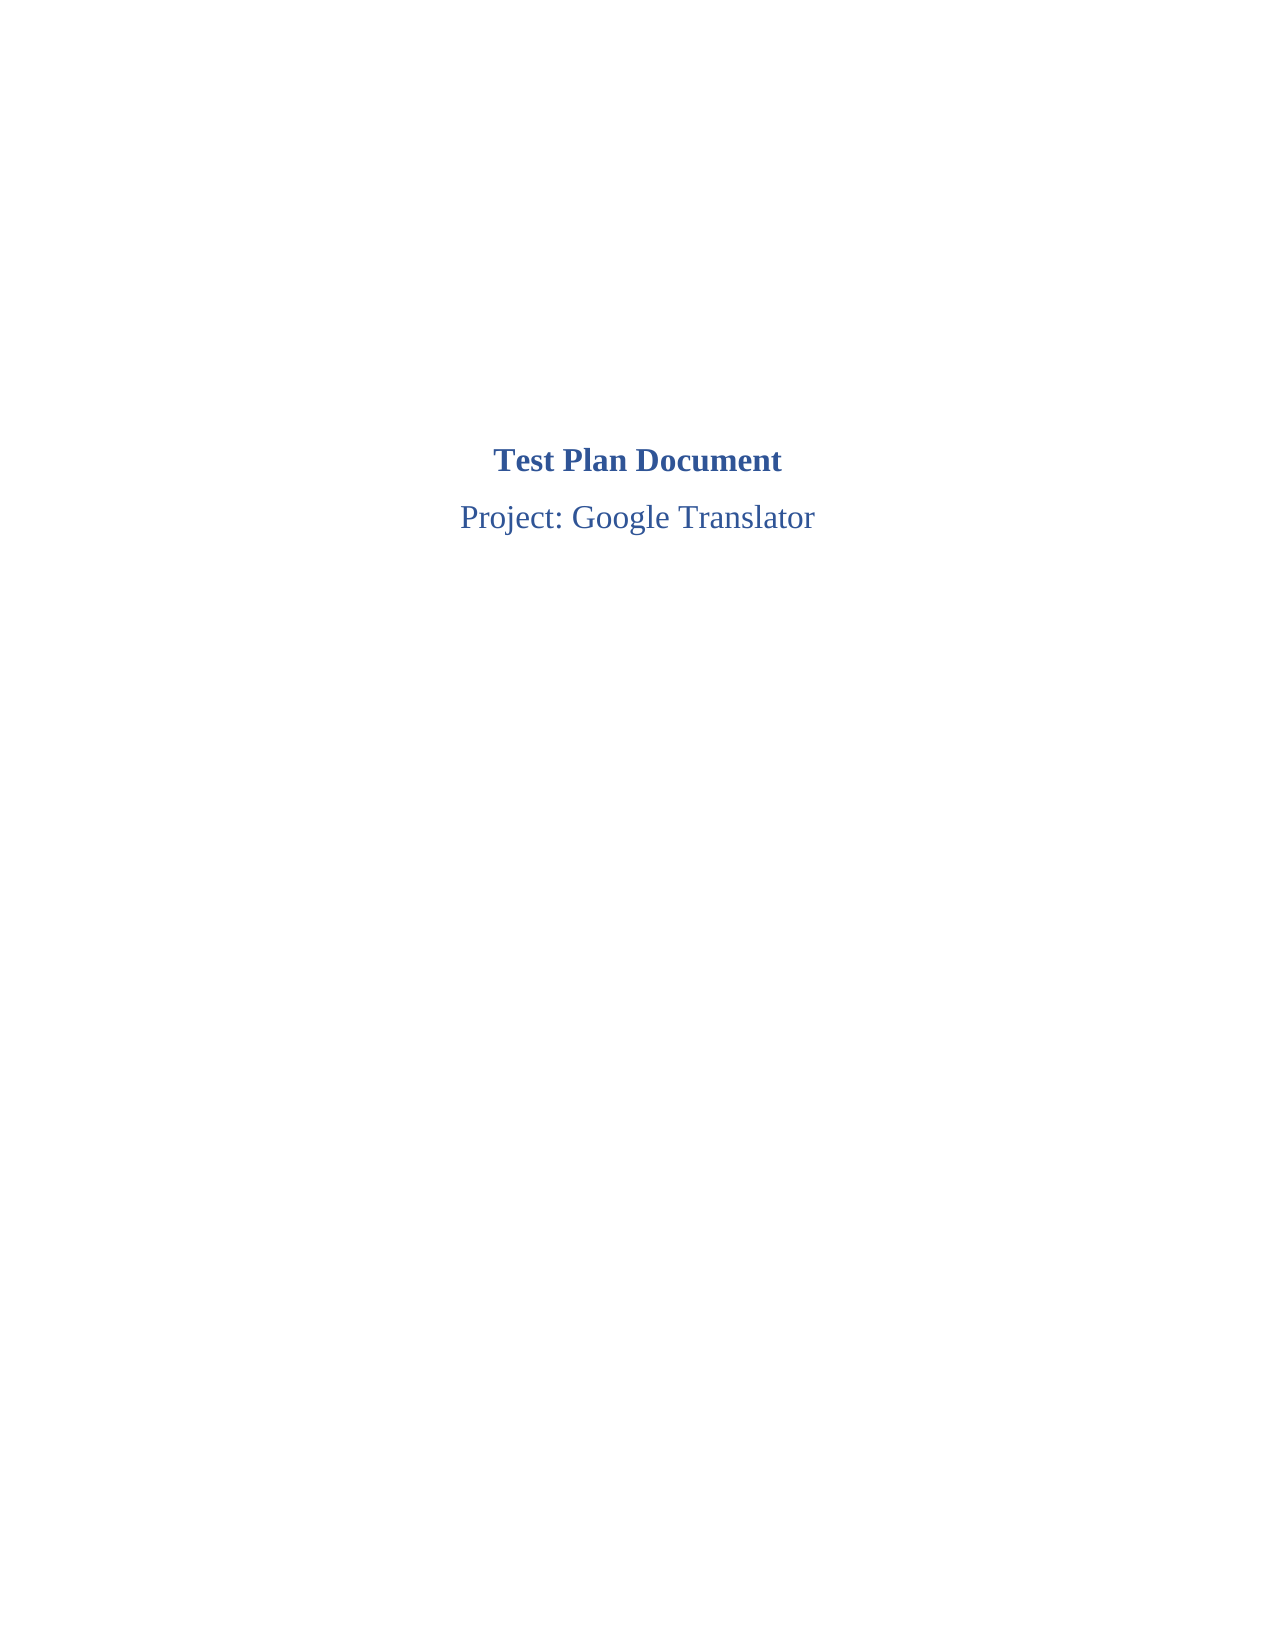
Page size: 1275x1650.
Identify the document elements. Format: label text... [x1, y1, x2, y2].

text Test Plan Document Project: Google Translator [150, 440, 1125, 536]
